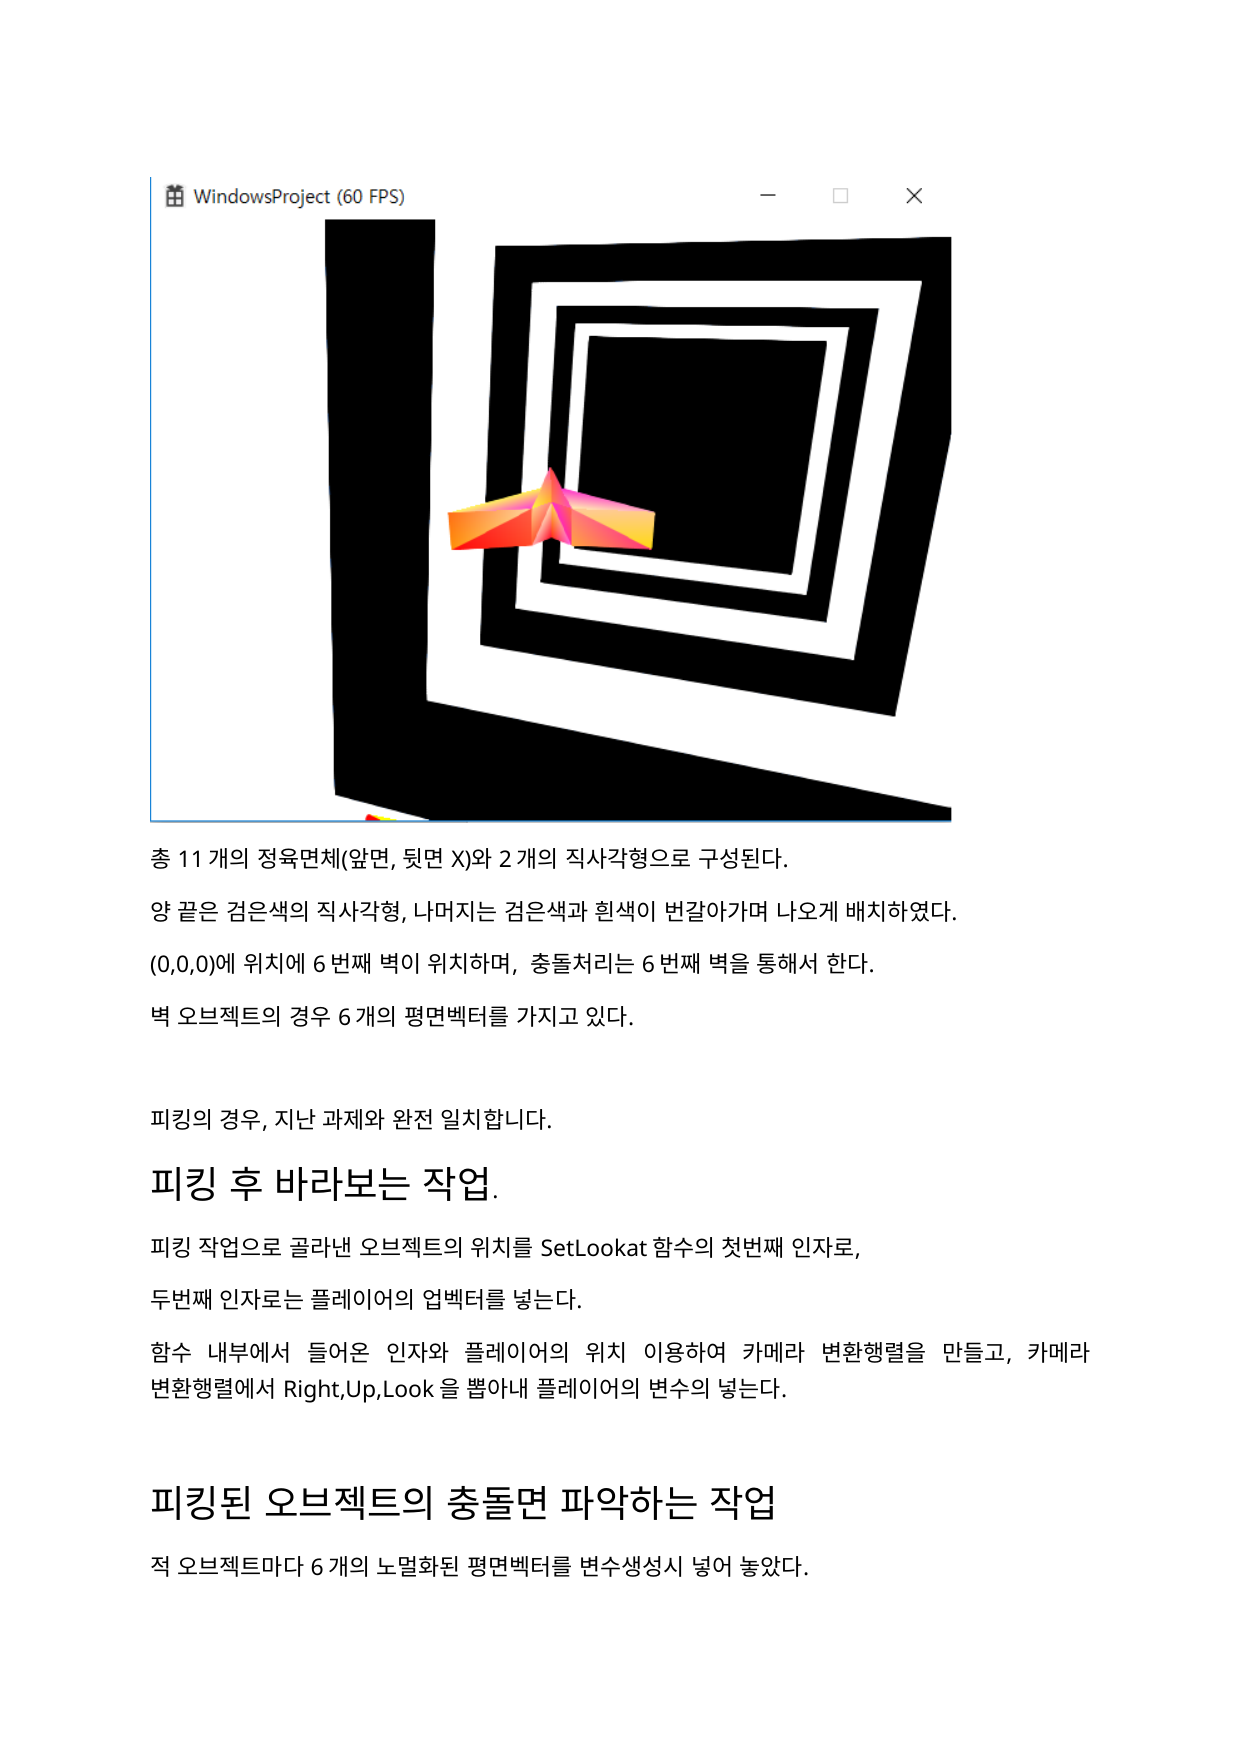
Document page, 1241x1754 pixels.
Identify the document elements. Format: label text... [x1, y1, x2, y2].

text 적 오브젝트마다 6개의 노멀화된 평면벡터를 변수생성시 넣어 놓았다. [150, 1549, 1090, 1582]
text 함수 내부에서 들어온 인자와 플레이어의 위치 이용하여 카메라 변환행렬을 만들고, 카메라 변환행렬에서 Right,Up,Look을 뽑아내 플레이어의 변수의 넣는다. [150, 1335, 1090, 1404]
text 벽 오브젝트의 경우 6개의 평면벡터를 가지고 있다. [150, 999, 1090, 1032]
text 피킹 작업으로 골라낸 오브젝트의 위치를 SetLookat함수의 첫번째 인자로, [150, 1230, 1090, 1263]
text 피킹 후 바라보는 작업. [150, 1154, 1090, 1209]
text 총 11개의 정육면체(앞면, 뒷면 X)와 2개의 직사각형으로 구성된다. [150, 841, 1090, 874]
text 두번째 인자로는 플레이어의 업벡터를 넣는다. [150, 1282, 1090, 1316]
text 피킹의 경우, 지난 과제와 완전 일치합니다. [150, 1102, 1090, 1135]
text 피킹된 오브젝트의 충돌면 파악하는 작업 [150, 1474, 1090, 1528]
picture [150, 177, 952, 823]
text (0,0,0)에 위치에 6번째 벽이 위치하며, 충돌처리는 6번째 벽을 통해서 한다. [150, 946, 1090, 979]
text 양 끝은 검은색의 직사각형, 나머지는 검은색과 흰색이 번갈아가며 나오게 배치하였다. [150, 894, 1090, 927]
